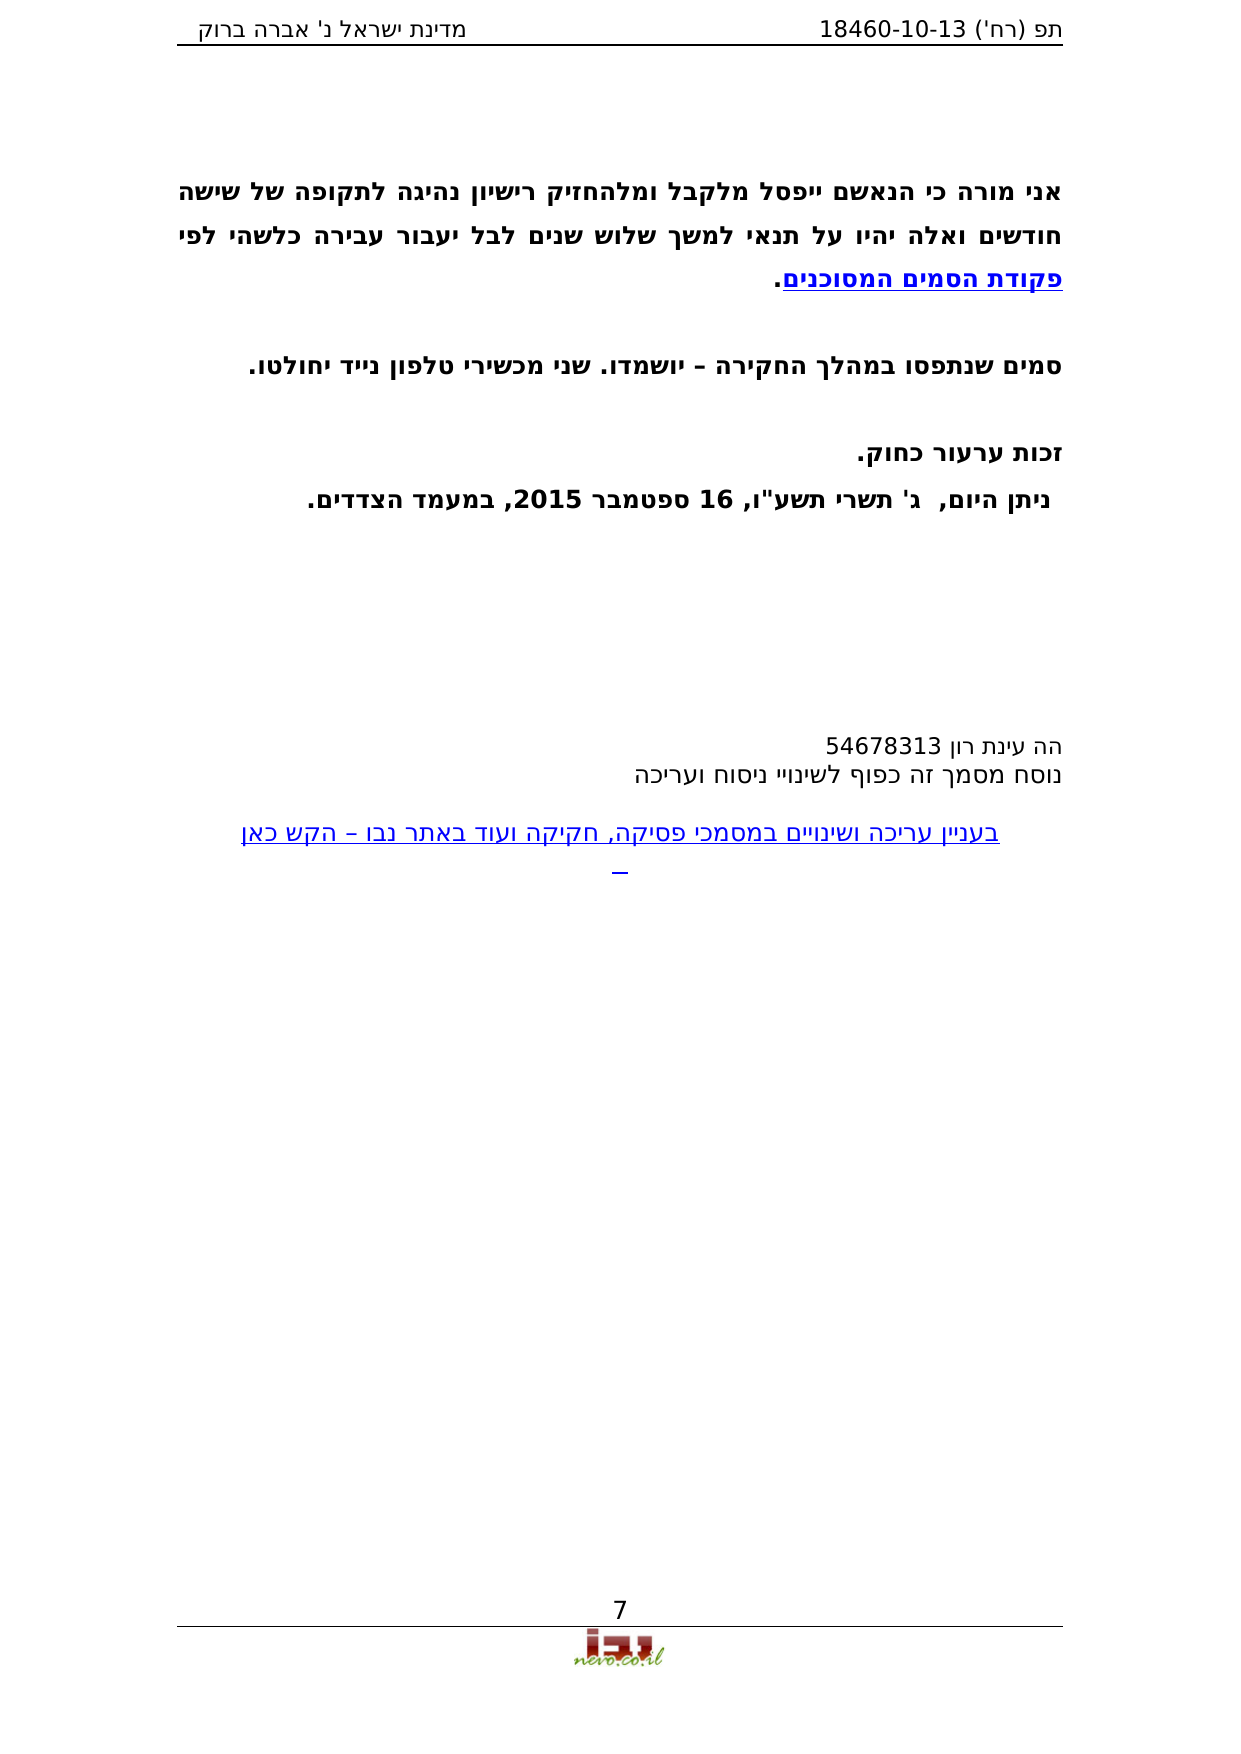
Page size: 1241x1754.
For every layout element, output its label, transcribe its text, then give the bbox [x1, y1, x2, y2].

picture [574, 1628, 666, 1667]
text בעניין עריכה ושינויים במסמכי פסיקה, חקיקה ועוד באתר נבו – הקש כאן [177, 818, 1063, 847]
text סמים שנתפסו במהלך החקירה – יושמדו. שני מכשירי טלפון נייד יחולטו. [177, 352, 1063, 381]
text זכות ערעור כחוק. [177, 438, 1063, 468]
text נוסח מסמך זה כפוף לשינויי ניסוח ועריכה [177, 760, 1063, 789]
text הה עינת רון 54678313 [177, 733, 1063, 760]
text 54678313ניתן היום, ג' תשרי תשע"ו, 16 ספטמבר 2015, במעמד הצדדים. [177, 486, 1063, 515]
text אני מורה כי הנאשם ייפסל מלקבל ומלהחזיק רישיון נהיגה לתקופה של שישה חודשים ואלה יהיו על תנאי למשך שלוש שנים לבל יעבור עבירה כלשהי לפי פקודת הסמים המסוכנים. [177, 177, 1063, 294]
